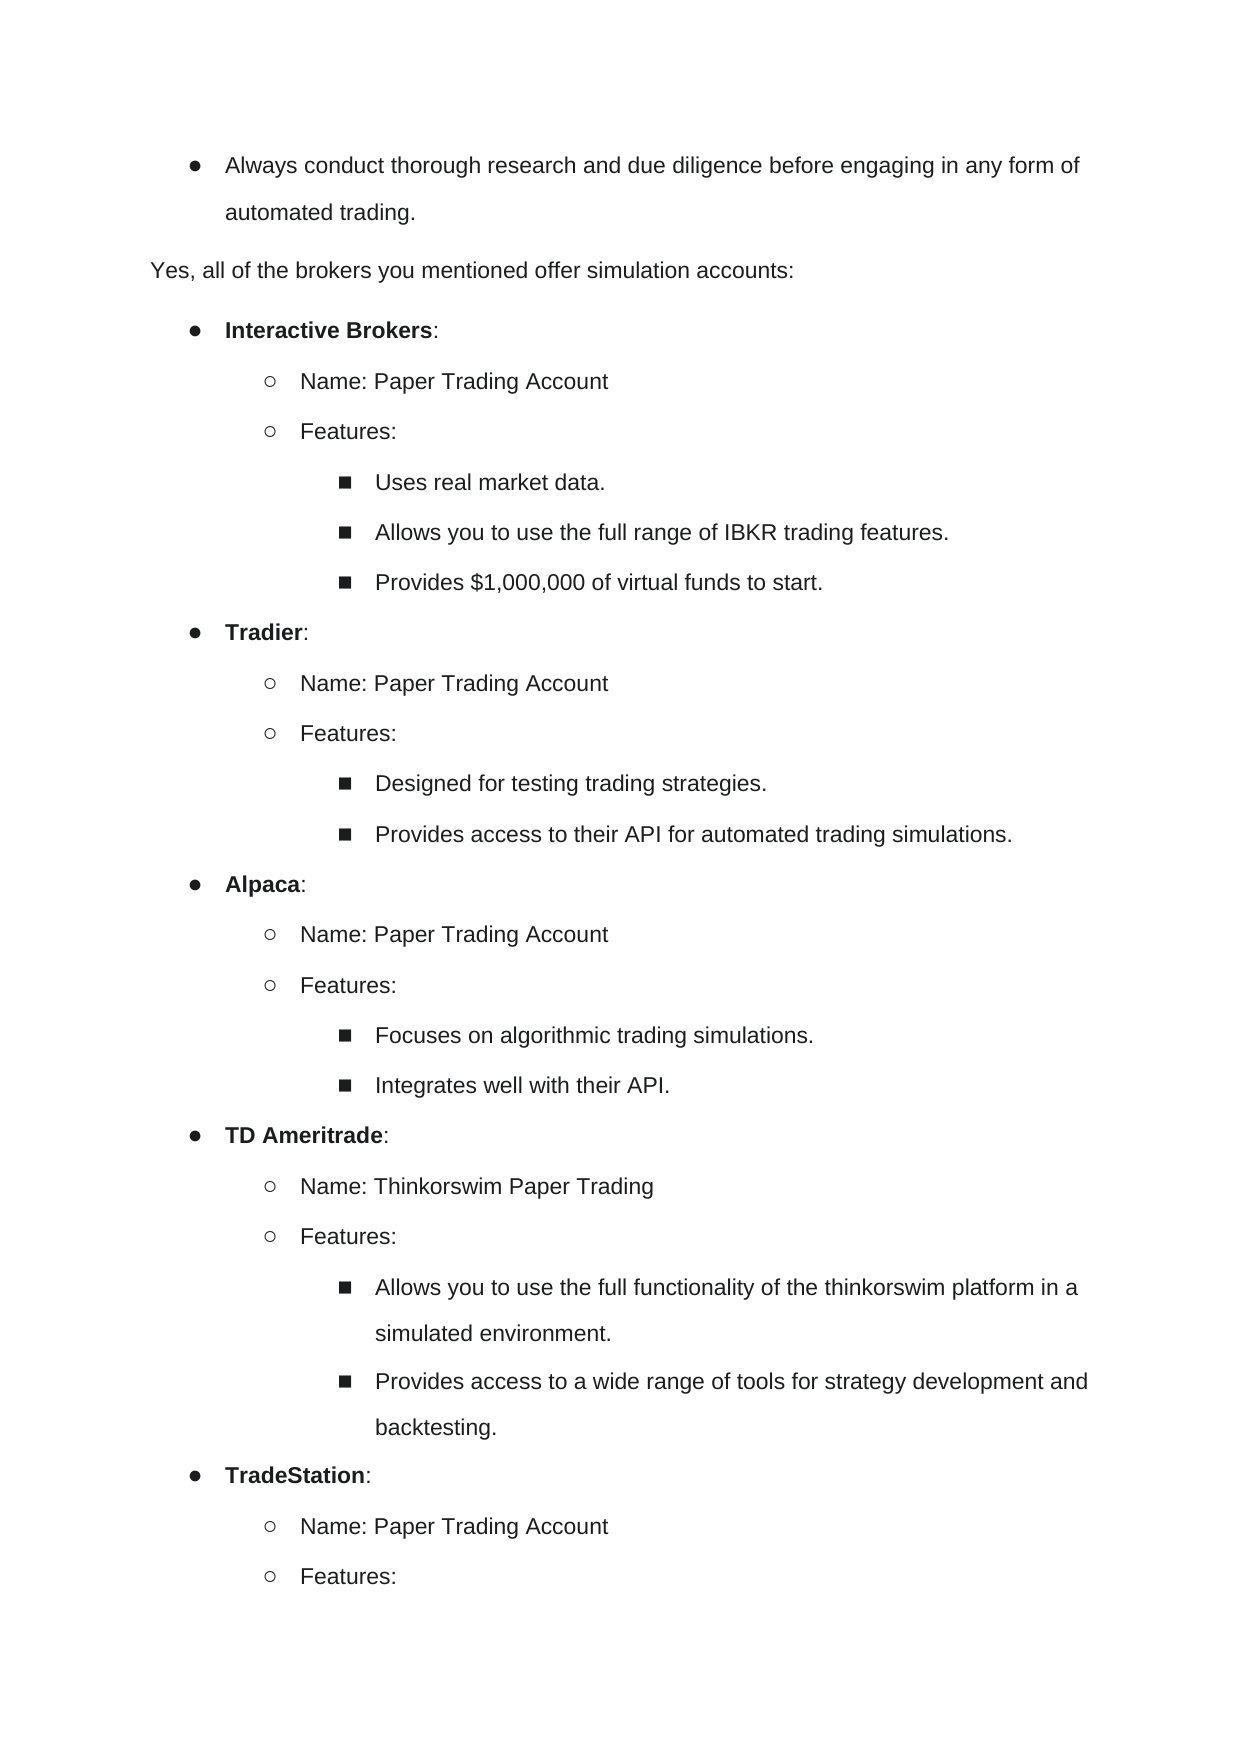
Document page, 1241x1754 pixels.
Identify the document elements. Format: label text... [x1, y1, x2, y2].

list Features: [262, 969, 1090, 998]
list TradeStation: [187, 1460, 1090, 1489]
list Uses real market data. [337, 466, 1090, 495]
list Provides access to their API for automated trading simulations. [337, 819, 1090, 847]
list Name: Paper Trading Account [262, 668, 1090, 696]
list Name: Paper Trading Account [262, 919, 1090, 948]
list Allows you to use the full range of IBKR trading features. [337, 517, 1090, 546]
list Name: Paper Trading Account [262, 1511, 1090, 1539]
list Allows you to use the full functionality of the thinkorswim platform in a simulated environment. [337, 1271, 1090, 1346]
list Always conduct thorough research and due diligence before engaging in any form of automated trading. [187, 150, 1090, 225]
list Designed for testing trading strategies. [337, 768, 1090, 797]
list Name: Paper Trading Account [262, 366, 1090, 394]
list Features: [262, 416, 1090, 445]
list Name: Thinkorswim Paper Trading [262, 1171, 1090, 1199]
list Alpaca: [187, 869, 1090, 898]
list Interactive Brokers: [187, 316, 1090, 344]
list Focuses on algorithmic trading simulations. [337, 1020, 1090, 1049]
list Features: [262, 718, 1090, 747]
list TD Ameritrade: [187, 1121, 1090, 1149]
list Provides access to a wide range of tools for strategy development and backtesting. [337, 1366, 1090, 1441]
text Yes, all of the brokers you mentioned offer simulation accounts: [150, 257, 1090, 283]
list Integrates well with their API. [337, 1070, 1090, 1099]
list Tradier: [187, 617, 1090, 646]
list Provides $1,000,000 of virtual funds to start. [337, 567, 1090, 596]
list Features: [262, 1221, 1090, 1250]
list Features: [262, 1561, 1090, 1590]
